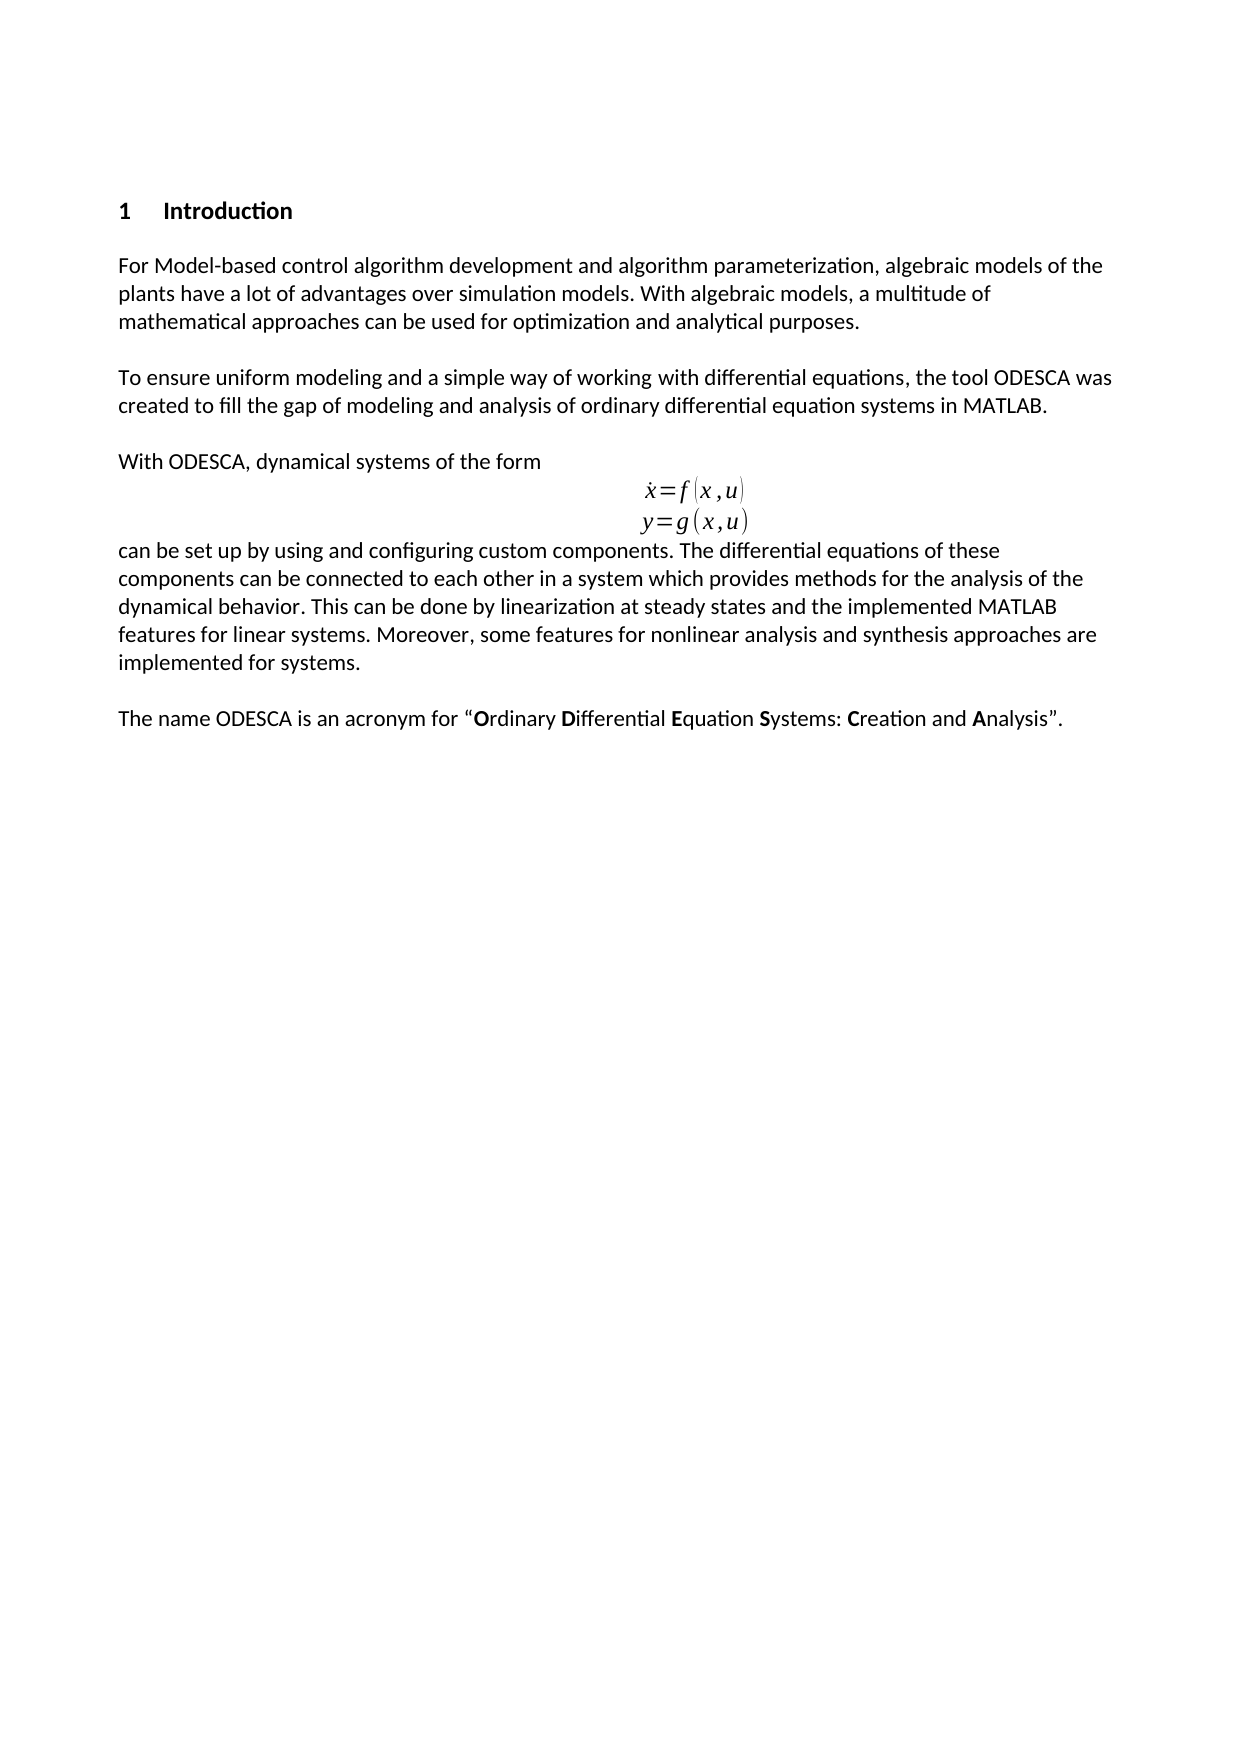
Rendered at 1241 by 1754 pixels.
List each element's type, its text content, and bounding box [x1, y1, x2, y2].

text The name ODESCA is an acronym for “Ordinary Differential Equation Systems: Creation and Analysis”. [118, 704, 1122, 732]
text For Model-based control algorithm development and algorithm parameterization, algebraic models of the plants have a lot of advantages over simulation models. With algebraic models, a multitude of mathematical approaches can be used for optimization and analytical purposes. [118, 251, 1122, 335]
text can be set up by using and configuring custom components. The differential equations of these components can be connected to each other in a system which provides methods for the analysis of the dynamical behavior. This can be done by linearization at steady states and the implemented MATLAB features for linear systems. Moreover, some features for nonlinear analysis and synthesis approaches are implemented for systems. [118, 536, 1122, 676]
text To ensure uniform modeling and a simple way of working with differential equations, the tool ODESCA was created to fill the gap of modeling and analysis of ordinary differential equation systems in MATLAB. [118, 363, 1122, 419]
text With ODESCA, dynamical systems of the form [118, 447, 1122, 475]
subtitle Introduction [118, 195, 1122, 226]
